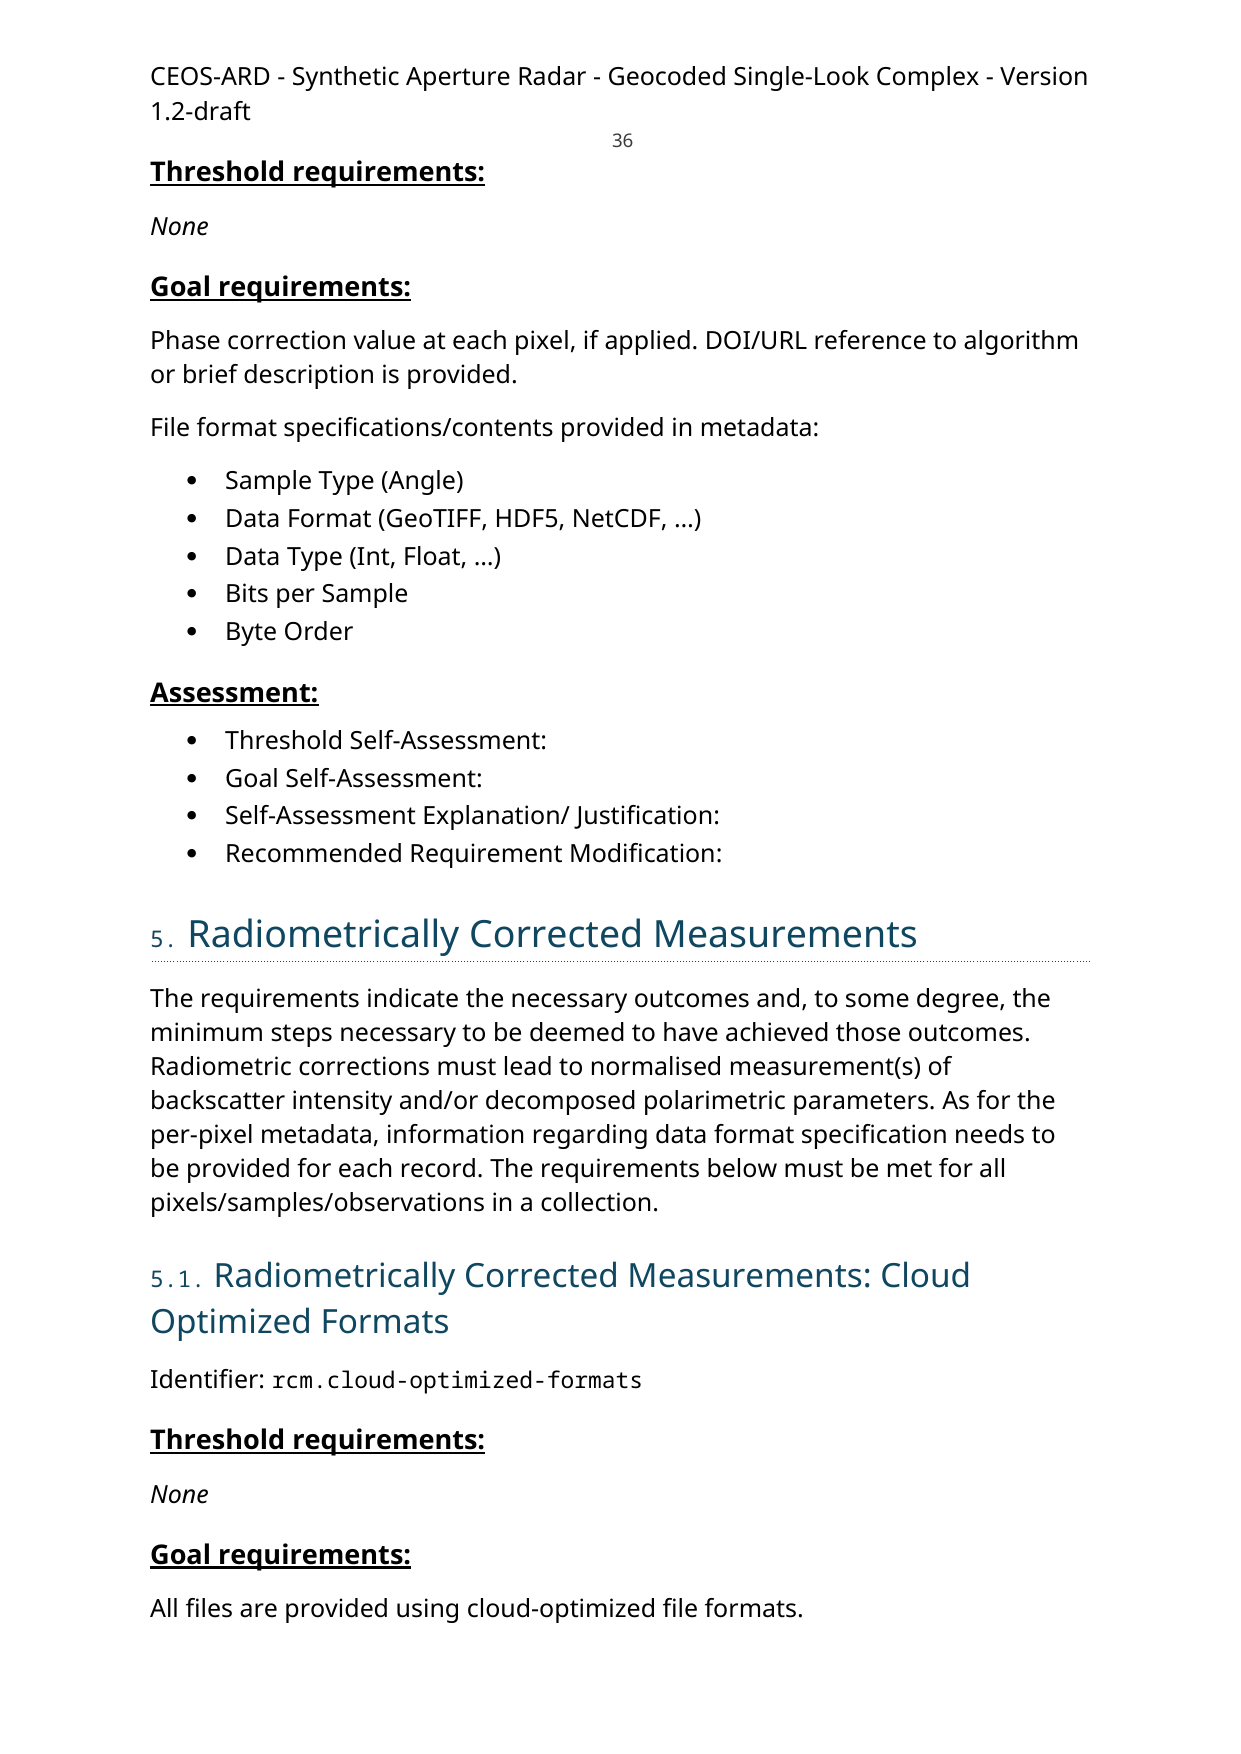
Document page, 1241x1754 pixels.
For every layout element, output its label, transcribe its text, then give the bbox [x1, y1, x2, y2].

text File format specifications/contents provided in metadata: [150, 410, 1090, 444]
subtitle Goal requirements: [150, 1535, 1090, 1572]
list Goal Self-Assessment: [187, 760, 1090, 794]
subtitle Assessment: [150, 673, 1090, 710]
subtitle 5. Radiometrically Corrected Measurements [150, 907, 1090, 962]
text None [150, 1476, 1090, 1510]
list Bits per Sample [187, 576, 1090, 610]
subtitle Goal requirements: [150, 267, 1090, 304]
subtitle 5.1. Radiometrically Corrected Measurements: Cloud Optimized Formats [150, 1252, 1090, 1343]
text The requirements indicate the necessary outcomes and, to some degree, the minimum steps necessary to be deemed to have achieved those outcomes. Radiometric corrections must lead to normalised measurement(s) of backscatter intensity and/or decomposed polarimetric parameters. As for the per-pixel metadata, information regarding data format specification needs to be provided for each record. The requirements below must be met for all pixels/samples/observations in a collection. [150, 980, 1090, 1219]
text Identifier: rcm.cloud-optimized-formats [150, 1362, 1090, 1396]
list Byte Order [187, 614, 1090, 648]
list Threshold Self-Assessment: [187, 722, 1090, 756]
list Sample Type (Angle) [187, 463, 1090, 497]
list Recommended Requirement Modification: [187, 836, 1090, 870]
subtitle Threshold requirements: [150, 153, 1090, 189]
text All files are provided using cloud-optimized file formats. [150, 1591, 1090, 1625]
list Data Format (GeoTIFF, HDF5, NetCDF, …) [187, 501, 1090, 534]
subtitle Threshold requirements: [150, 1421, 1090, 1458]
text None [150, 208, 1090, 242]
text Phase correction value at each pixel, if applied. DOI/URL reference to algorithm or brief description is provided. [150, 323, 1090, 391]
list Self-Assessment Explanation/ Justification: [187, 798, 1090, 832]
list Data Type (Int, Float, …) [187, 538, 1090, 572]
